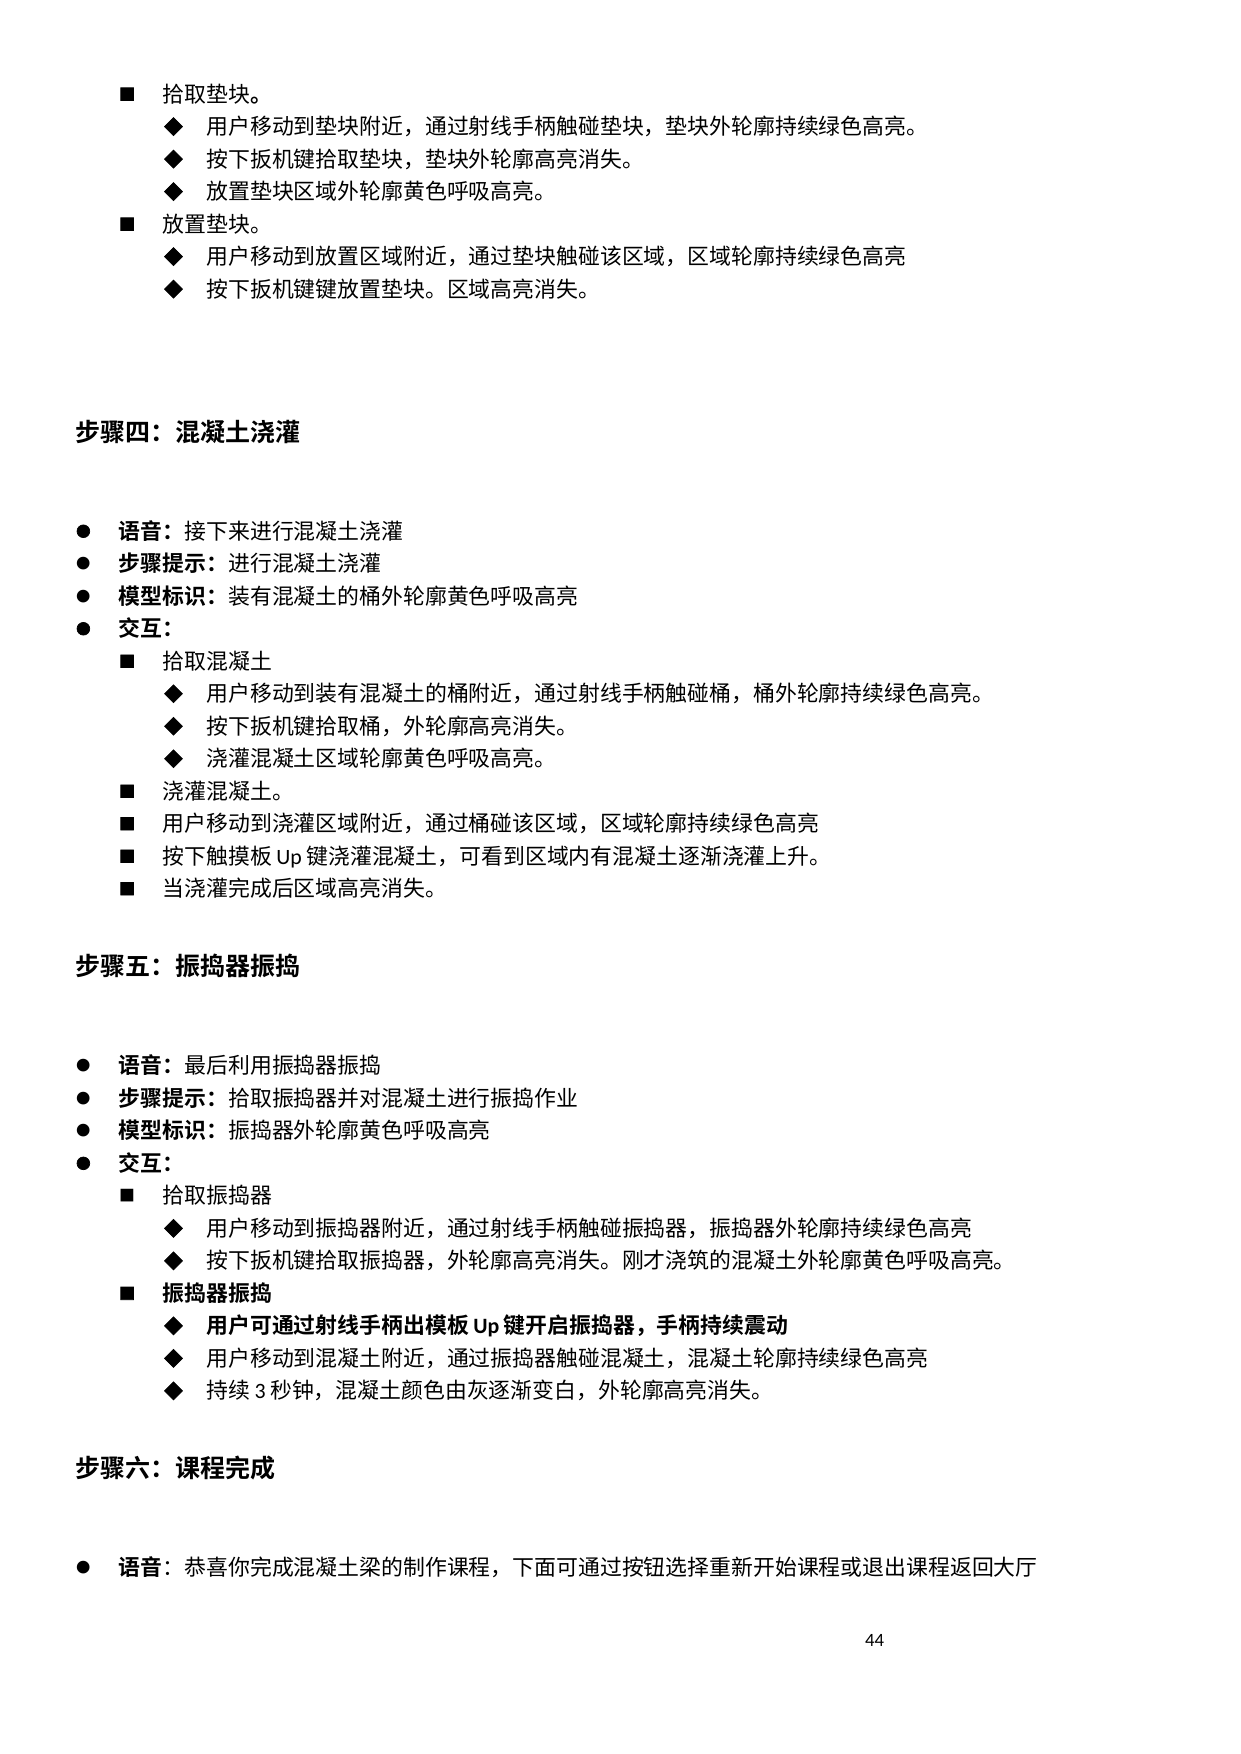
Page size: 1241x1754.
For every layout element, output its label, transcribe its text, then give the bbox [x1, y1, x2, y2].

list 放置垫块。 [119, 206, 1165, 239]
list 语音：接下来进行混凝土浇灌 [75, 513, 1165, 546]
list 语音：恭喜你完成混凝土梁的制作课程，下面可通过按钮选择重新开始课程或退出课程返回大厅 [75, 1550, 1165, 1582]
list 按下扳机键拾取振捣器，外轮廓高亮消失。刚才浇筑的混凝土外轮廓黄色呼吸高亮。 [162, 1243, 1165, 1275]
list 拾取振捣器 [119, 1178, 1165, 1210]
list 交互： [75, 1145, 1165, 1178]
list 放置垫块区域外轮廓黄色呼吸高亮。 [162, 174, 1165, 206]
list 拾取混凝土 [119, 643, 1165, 676]
list 当浇灌完成后区域高亮消失。 [119, 871, 1165, 903]
list 按下扳机键拾取垫块，垫块外轮廓高亮消失。 [162, 141, 1165, 174]
list 用户移动到混凝土附近，通过振捣器触碰混凝土，混凝土轮廓持续绿色高亮 [162, 1340, 1165, 1373]
subtitle 步骤六：课程完成 [75, 1434, 1165, 1499]
list 用户移动到浇灌区域附近，通过桶碰该区域，区域轮廓持续绿色高亮 [119, 806, 1165, 838]
list 用户移动到振捣器附近，通过射线手柄触碰振捣器，振捣器外轮廓持续绿色高亮 [162, 1210, 1165, 1243]
list 浇灌混凝土区域轮廓黄色呼吸高亮。 [162, 741, 1165, 773]
list 按下扳机键键放置垫块。区域高亮消失。 [162, 271, 1165, 304]
list 语音：最后利用振捣器振捣 [75, 1048, 1165, 1080]
list 拾取垫块。 [119, 76, 1165, 109]
list 按下触摸板Up键浇灌混凝土，可看到区域内有混凝土逐渐浇灌上升。 [119, 838, 1165, 871]
list 持续3秒钟，混凝土颜色由灰逐渐变白，外轮廓高亮消失。 [162, 1373, 1165, 1405]
list 交互： [75, 611, 1165, 643]
subtitle 步骤四：混凝土浇灌 [75, 398, 1165, 463]
list 模型标识：振捣器外轮廓黄色呼吸高亮 [75, 1113, 1165, 1145]
list 按下扳机键拾取桶，外轮廓高亮消失。 [162, 708, 1165, 741]
list 浇灌混凝土。 [119, 773, 1165, 806]
list 步骤提示：进行混凝土浇灌 [75, 546, 1165, 578]
list 用户可通过射线手柄出模板Up键开启振捣器，手柄持续震动 [162, 1308, 1165, 1340]
list 步骤提示：拾取振捣器并对混凝土进行振捣作业 [75, 1080, 1165, 1113]
list 振捣器振捣 [119, 1275, 1165, 1308]
list 用户移动到放置区域附近，通过垫块触碰该区域，区域轮廓持续绿色高亮 [162, 239, 1165, 271]
list 用户移动到垫块附近，通过射线手柄触碰垫块，垫块外轮廓持续绿色高亮。 [162, 109, 1165, 141]
list 模型标识：装有混凝土的桶外轮廓黄色呼吸高亮 [75, 578, 1165, 611]
list 用户移动到装有混凝土的桶附近，通过射线手柄触碰桶，桶外轮廓持续绿色高亮。 [162, 676, 1165, 708]
subtitle 步骤五：振捣器振捣 [75, 932, 1165, 997]
